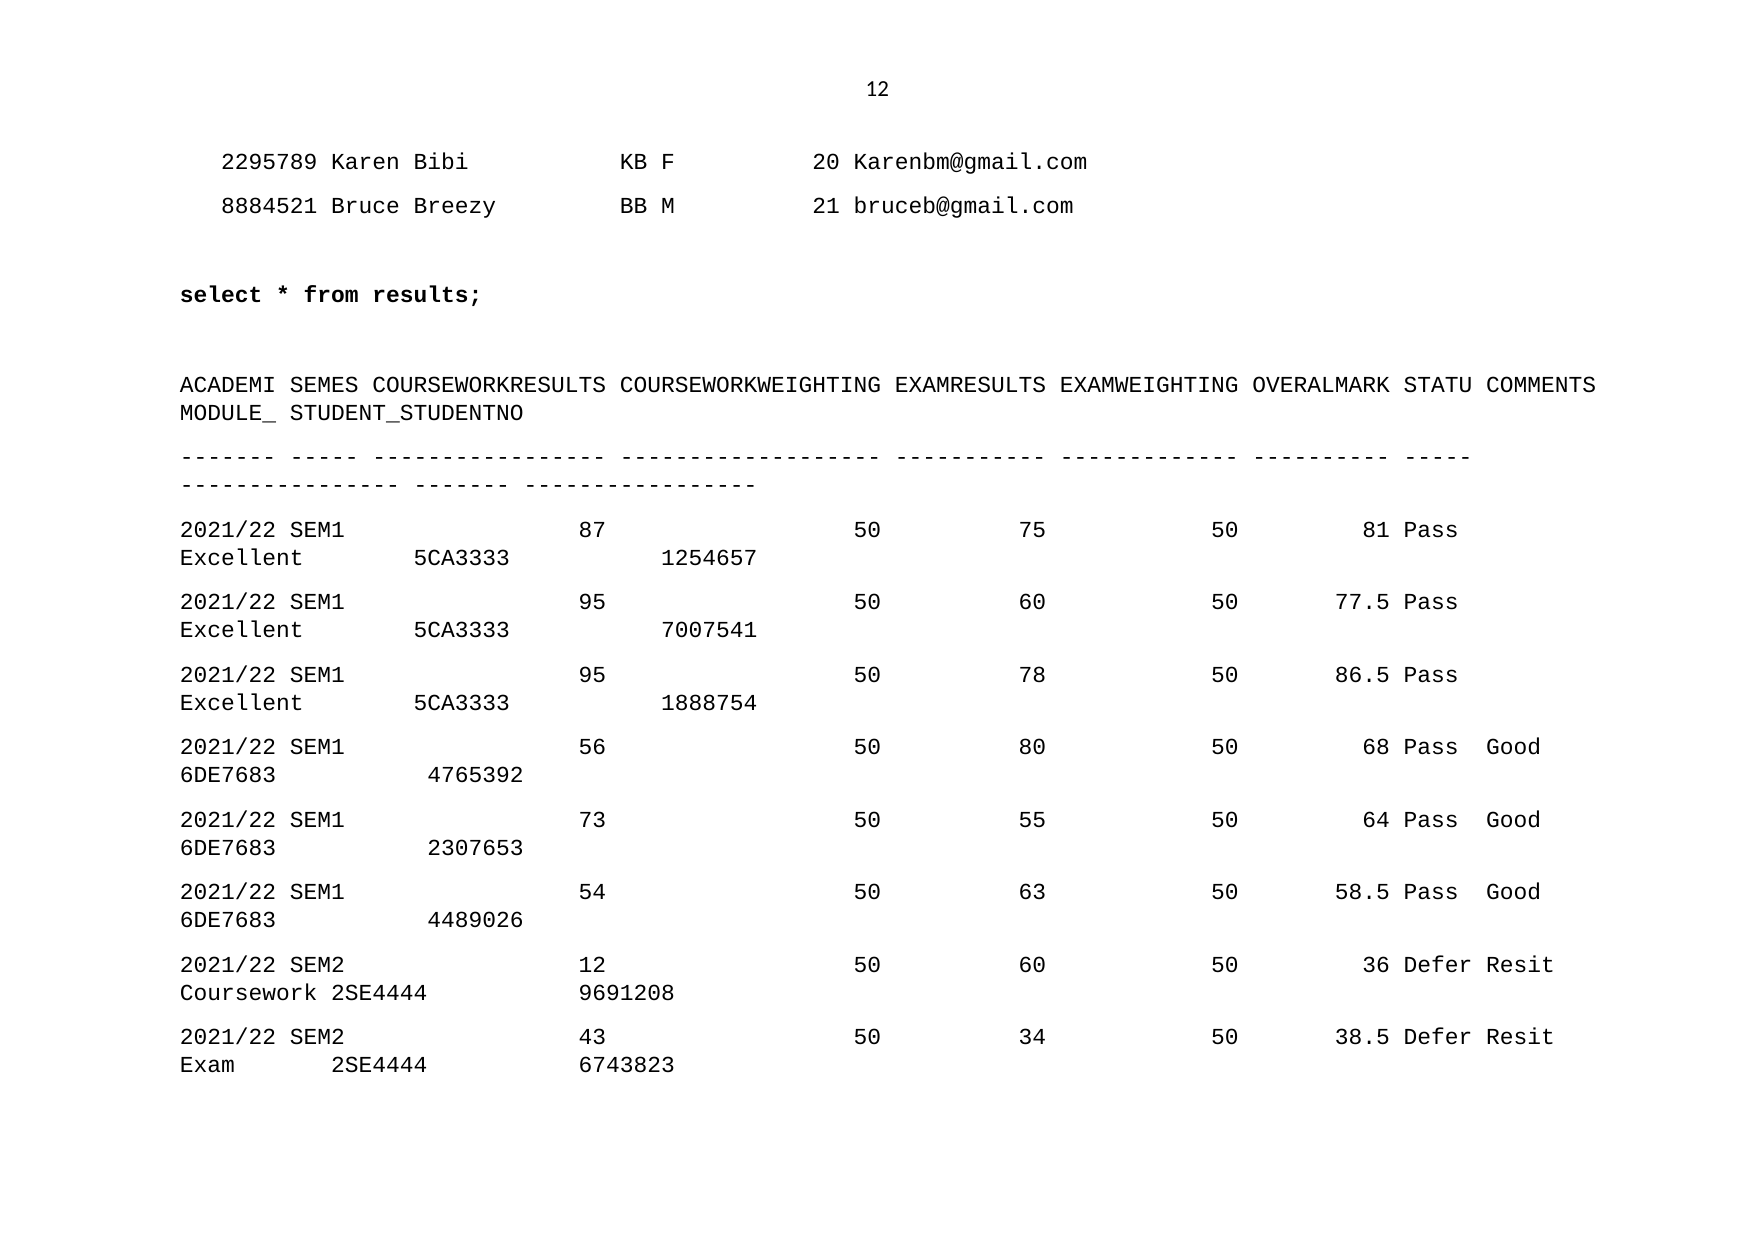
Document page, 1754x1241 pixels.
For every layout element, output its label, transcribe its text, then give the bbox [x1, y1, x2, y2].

text 8884521 Bruce Breezy BB M 21 bruceb@gmail.com [179, 194, 1604, 221]
text 2021/22 SEM1 73 50 55 50 64 Pass Good 6DE7683 2307653 [179, 808, 1604, 862]
text ACADEMI SEMES COURSEWORKRESULTS COURSEWORKWEIGHTING EXAMRESULTS EXAMWEIGHTING OVERALMARK STATU COMMENTS MODULE_ STUDENT_STUDENTNO [179, 373, 1604, 427]
text 2021/22 SEM1 87 50 75 50 81 Pass Excellent 5CA3333 1254657 [179, 518, 1604, 572]
text 2021/22 SEM1 95 50 78 50 86.5 Pass Excellent 5CA3333 1888754 [179, 663, 1604, 717]
text 2021/22 SEM2 43 50 34 50 38.5 Defer Resit Exam 2SE4444 6743823 [179, 1025, 1604, 1079]
text 2021/22 SEM2 12 50 60 50 36 Defer Resit Coursework 2SE4444 9691208 [179, 953, 1604, 1007]
text select * from results; [179, 284, 1604, 310]
text 2021/22 SEM1 54 50 63 50 58.5 Pass Good 6DE7683 4489026 [179, 880, 1604, 934]
text 2021/22 SEM1 56 50 80 50 68 Pass Good 6DE7683 4765392 [179, 735, 1604, 789]
text 2295789 Karen Bibi KB F 20 Karenbm@gmail.com [179, 150, 1604, 176]
text 2021/22 SEM1 95 50 60 50 77.5 Pass Excellent 5CA3333 7007541 [179, 590, 1604, 644]
text ------- ----- ----------------- ------------------- ----------- ------------- ---------- ----- ---------------- ------- ----------------- [179, 445, 1604, 499]
